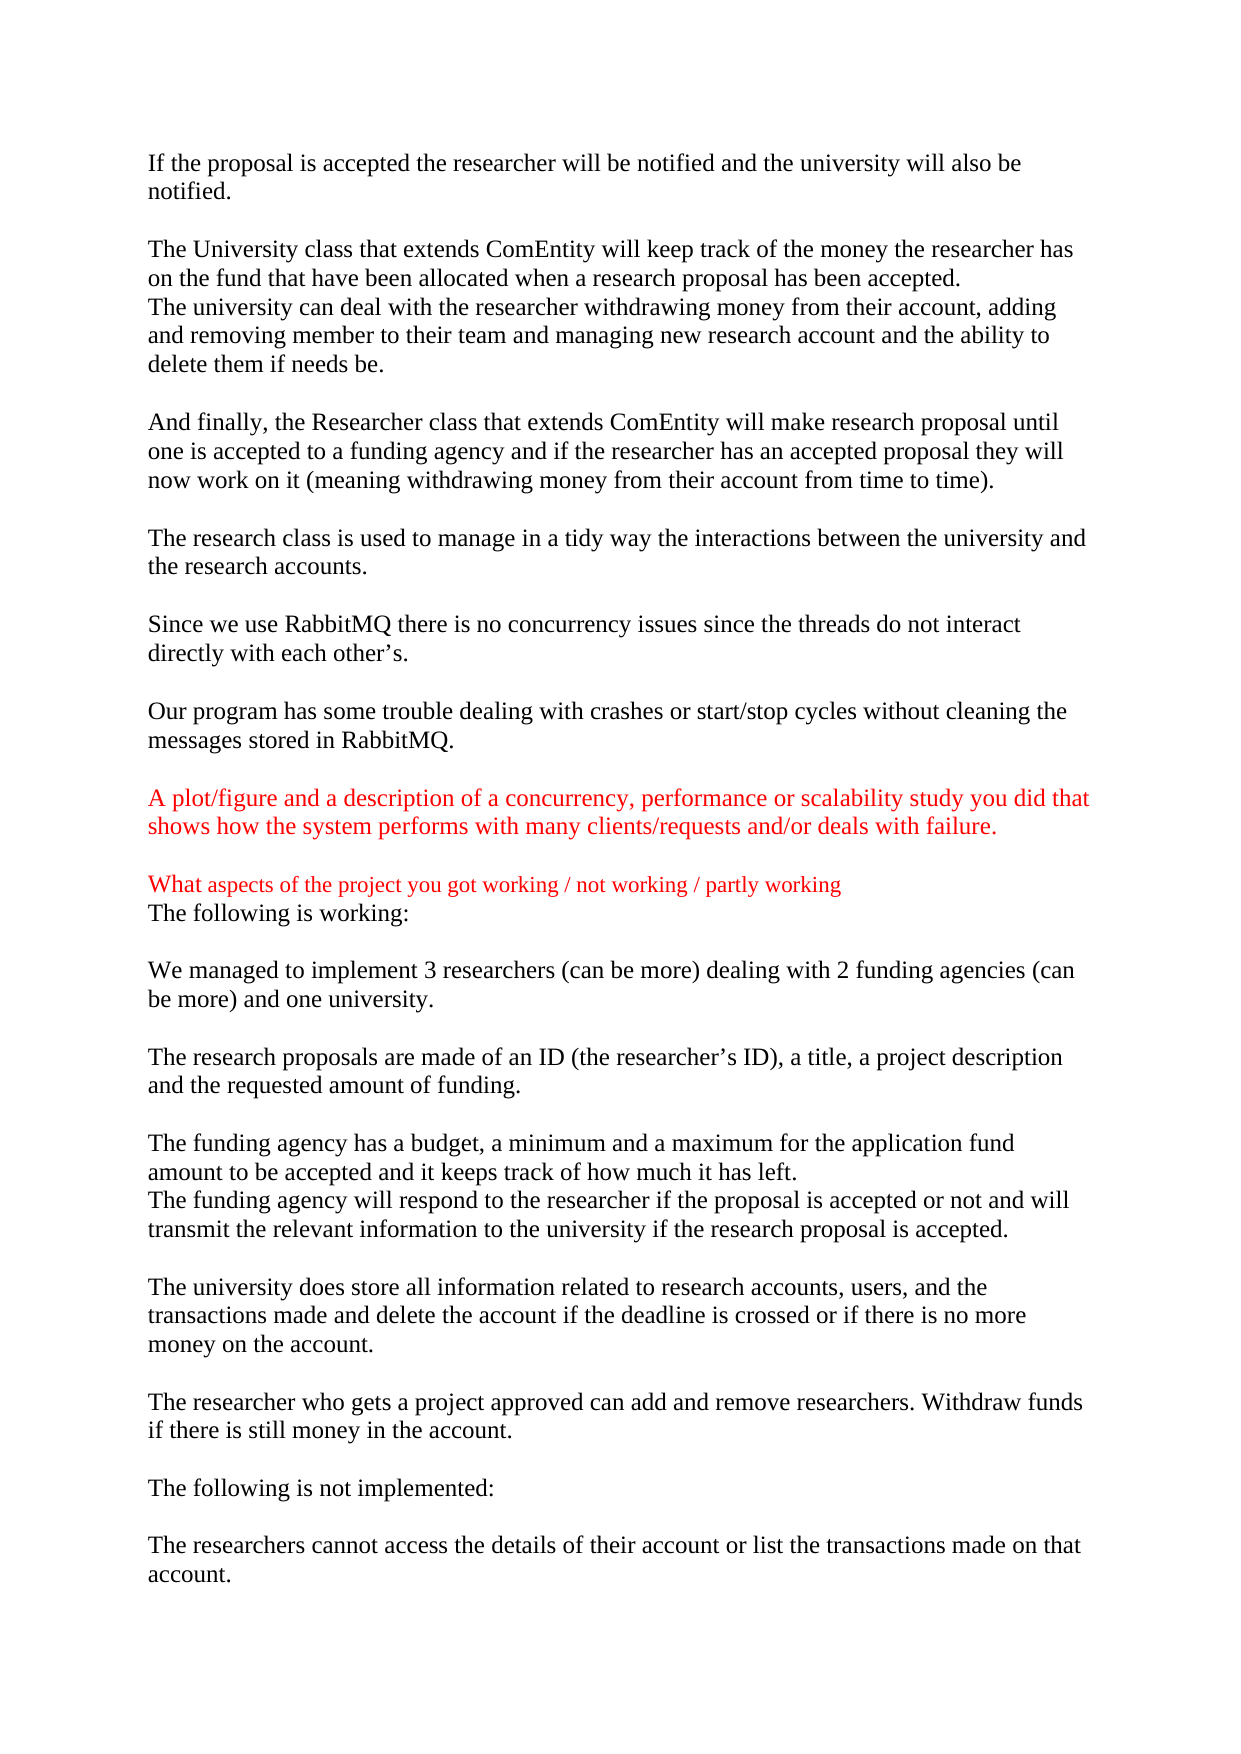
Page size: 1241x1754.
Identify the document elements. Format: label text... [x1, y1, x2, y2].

text The funding agency has a budget, a minimum and a maximum for the application fund amount to be accepted and it keeps track of how much it has left. [148, 1128, 1093, 1186]
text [148, 148, 1093, 205]
text The following is not implemented: [148, 1473, 1093, 1502]
text The University class that extends ComEntity will keep track of the money the researcher has on the fund that have been allocated when a research proposal has been accepted. The university can deal with the researcher withdrawing money from their account, adding and removing member to their team and managing new research account and the ability to delete them if needs be. [148, 234, 1093, 378]
text The following is working: We managed to implement 3 researchers (can be more) dealing with 2 funding agencies (can be more) and one university. [148, 898, 1093, 1013]
text The researcher who gets a project approved can add and remove researchers. Withdraw funds if there is still money in the account. [148, 1387, 1093, 1444]
text A plot/figure and a description of a concurrency, performance or scalability study you did that shows how the system performs with many clients/requests and/or deals with failure. [148, 783, 1093, 840]
text The research proposals are made of an ID (the researcher’s ID), a title, a project description and the requested amount of funding. [148, 1042, 1093, 1099]
text The funding agency will respond to the researcher if the proposal is accepted or not and will transmit the relevant information to the university if the research proposal is accepted. [148, 1186, 1093, 1243]
text The researchers cannot access the details of their account or list the transactions made on that account. [148, 1531, 1093, 1588]
text The research class is used to manage in a tidy way the interactions between the university and the research accounts. [148, 523, 1093, 580]
text The university does store all information related to research accounts, users, and the transactions made and delete the account if the deadline is crossed or if there is no more money on the account. [148, 1272, 1093, 1358]
text Since we use RabbitMQ there is no concurrency issues since the threads do not interact directly with each other’s. [148, 609, 1093, 667]
text And finally, the Researcher class that extends ComEntity will make research proposal until one is accepted to a funding agency and if the researcher has an accepted proposal they will now work on it (meaning withdrawing money from their account from time to time). [148, 407, 1093, 493]
text Our program has some trouble dealing with crashes or start/stop cycles without cleaning the messages stored in RabbitMQ. [148, 696, 1093, 753]
text What aspects of the project you got working / not working / partly working [148, 869, 1093, 898]
